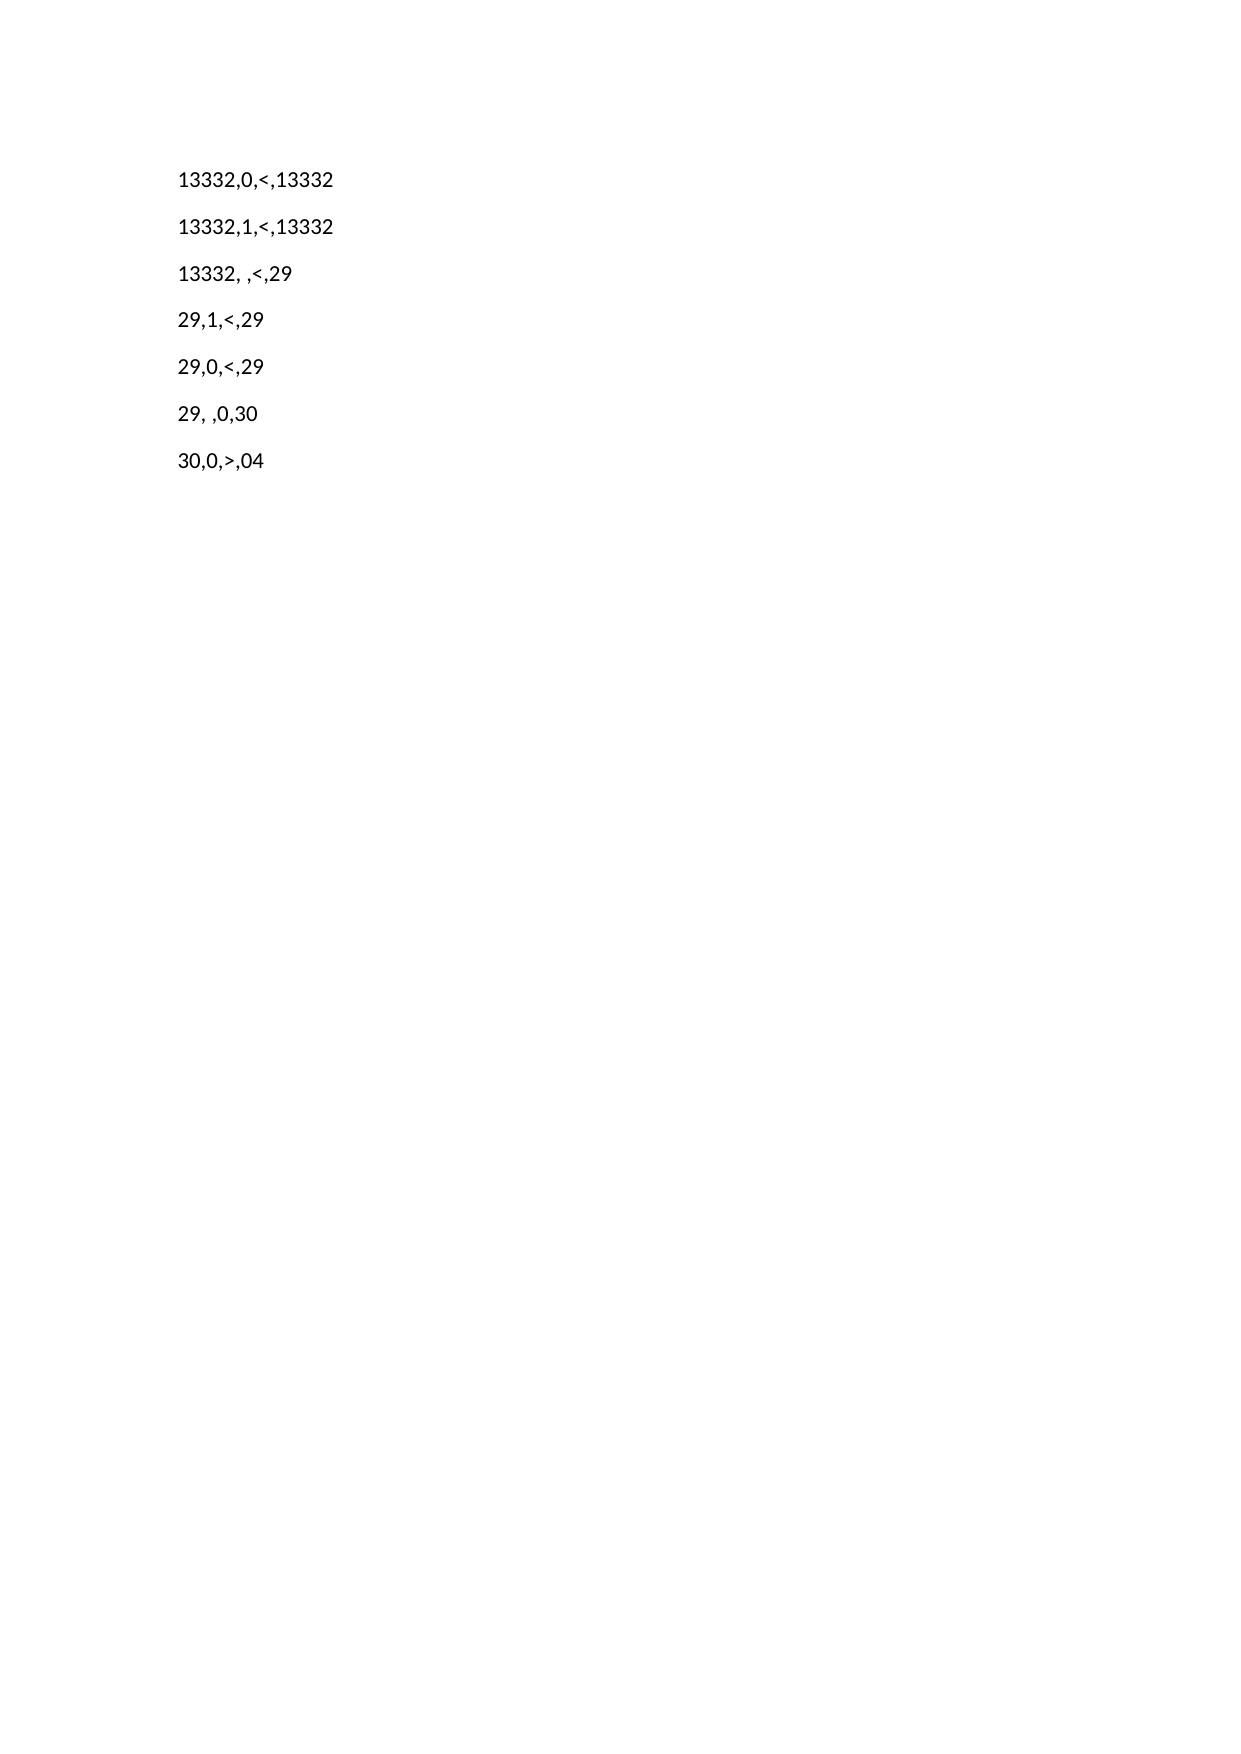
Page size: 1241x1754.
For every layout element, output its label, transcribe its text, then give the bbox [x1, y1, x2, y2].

text 29, ,0,30 [177, 399, 1152, 427]
text 29,1,<,29 [177, 306, 1152, 334]
text 13332, ,<,29 [177, 259, 1152, 287]
text 29,0,<,29 [177, 352, 1152, 381]
text 30,0,>,04 [177, 446, 1152, 474]
text 13332,1,<,13332 [177, 212, 1152, 240]
text 13332,0,<,13332 [177, 165, 1152, 193]
